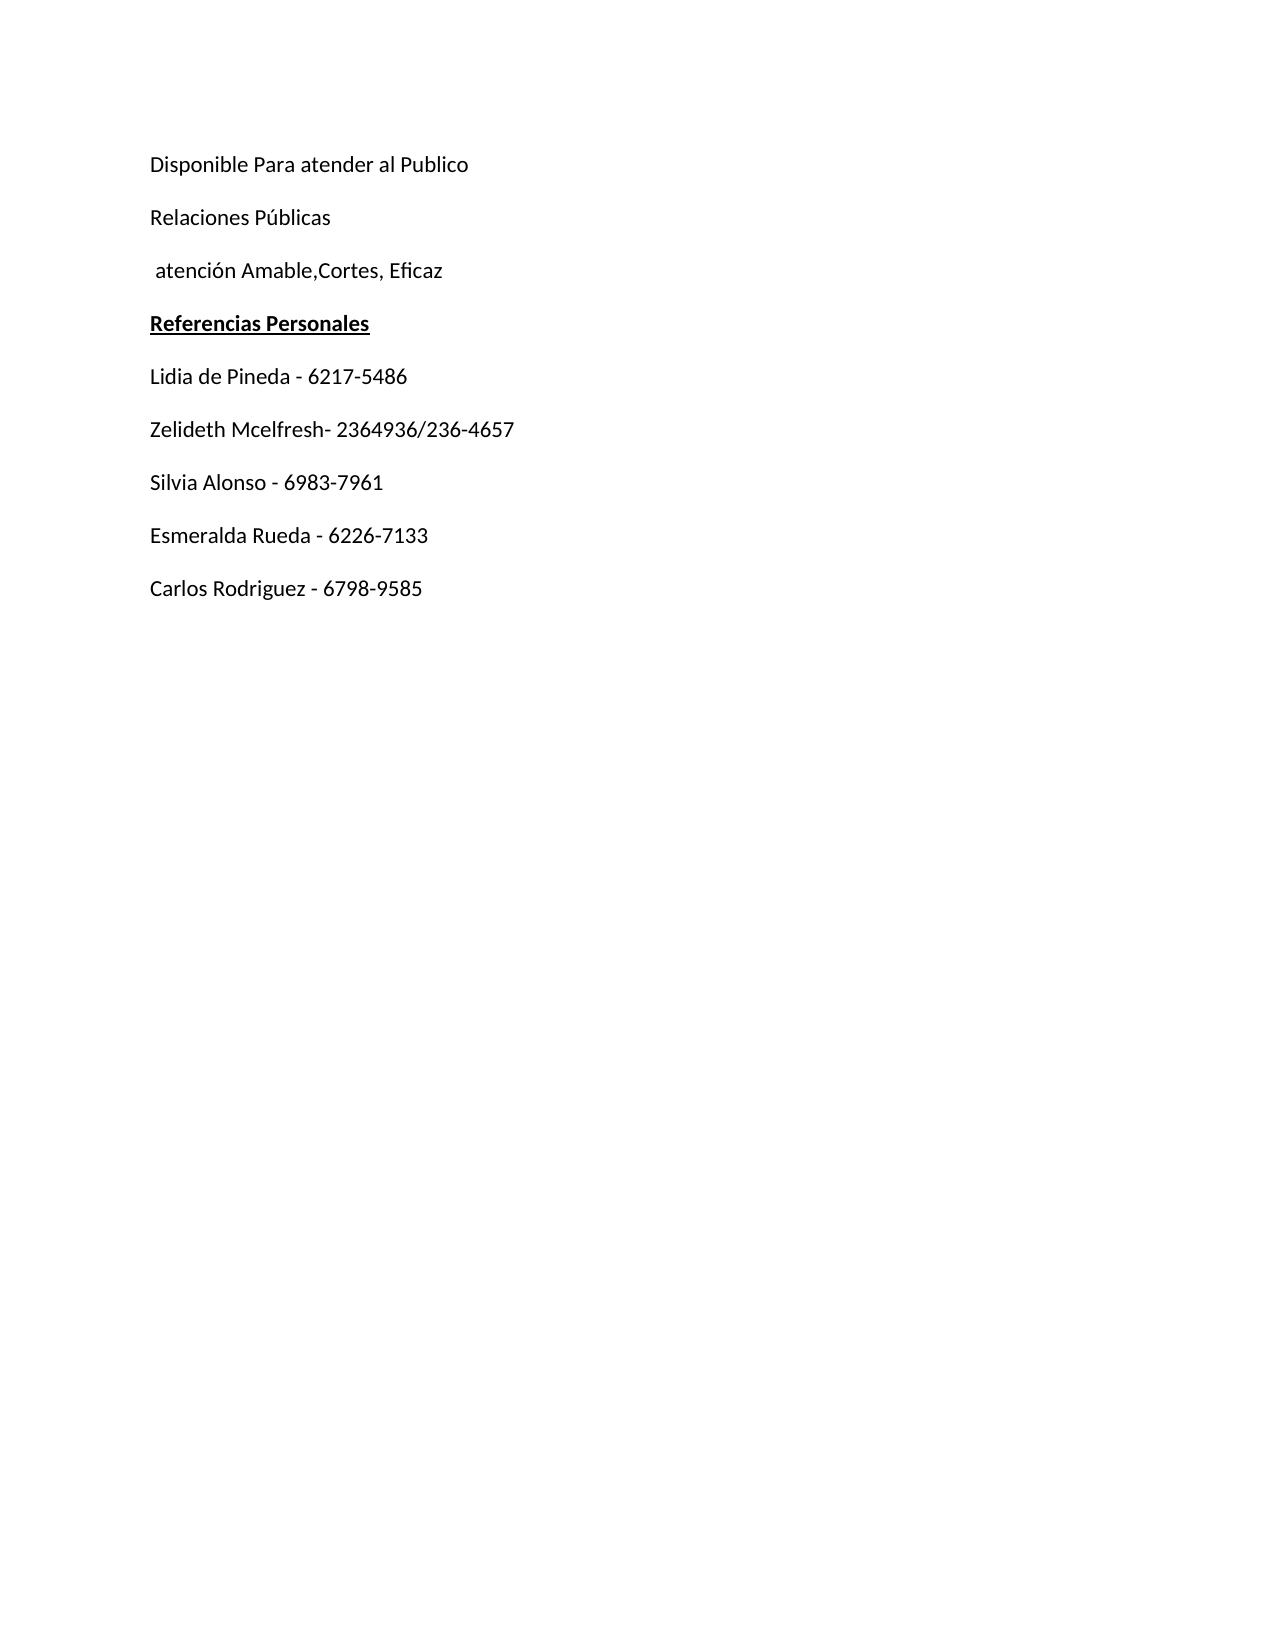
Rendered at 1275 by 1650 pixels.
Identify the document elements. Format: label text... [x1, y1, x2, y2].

text atención Amable,Cortes, Eficaz [150, 256, 1125, 284]
text Zelideth Mcelfresh- 2364936/236-4657 [150, 415, 1125, 443]
text Relaciones Públicas [150, 203, 1125, 231]
text Silvia Alonso - 6983-7961 [150, 468, 1125, 496]
text Esmeralda Rueda - 6226-7133 [150, 521, 1125, 549]
text Referencias Personales [150, 309, 1125, 337]
text Disponible Para atender al Publico [150, 150, 1125, 178]
text Lidia de Pineda - 6217-5486 [150, 362, 1125, 390]
text Carlos Rodriguez - 6798-9585 [150, 574, 1125, 602]
